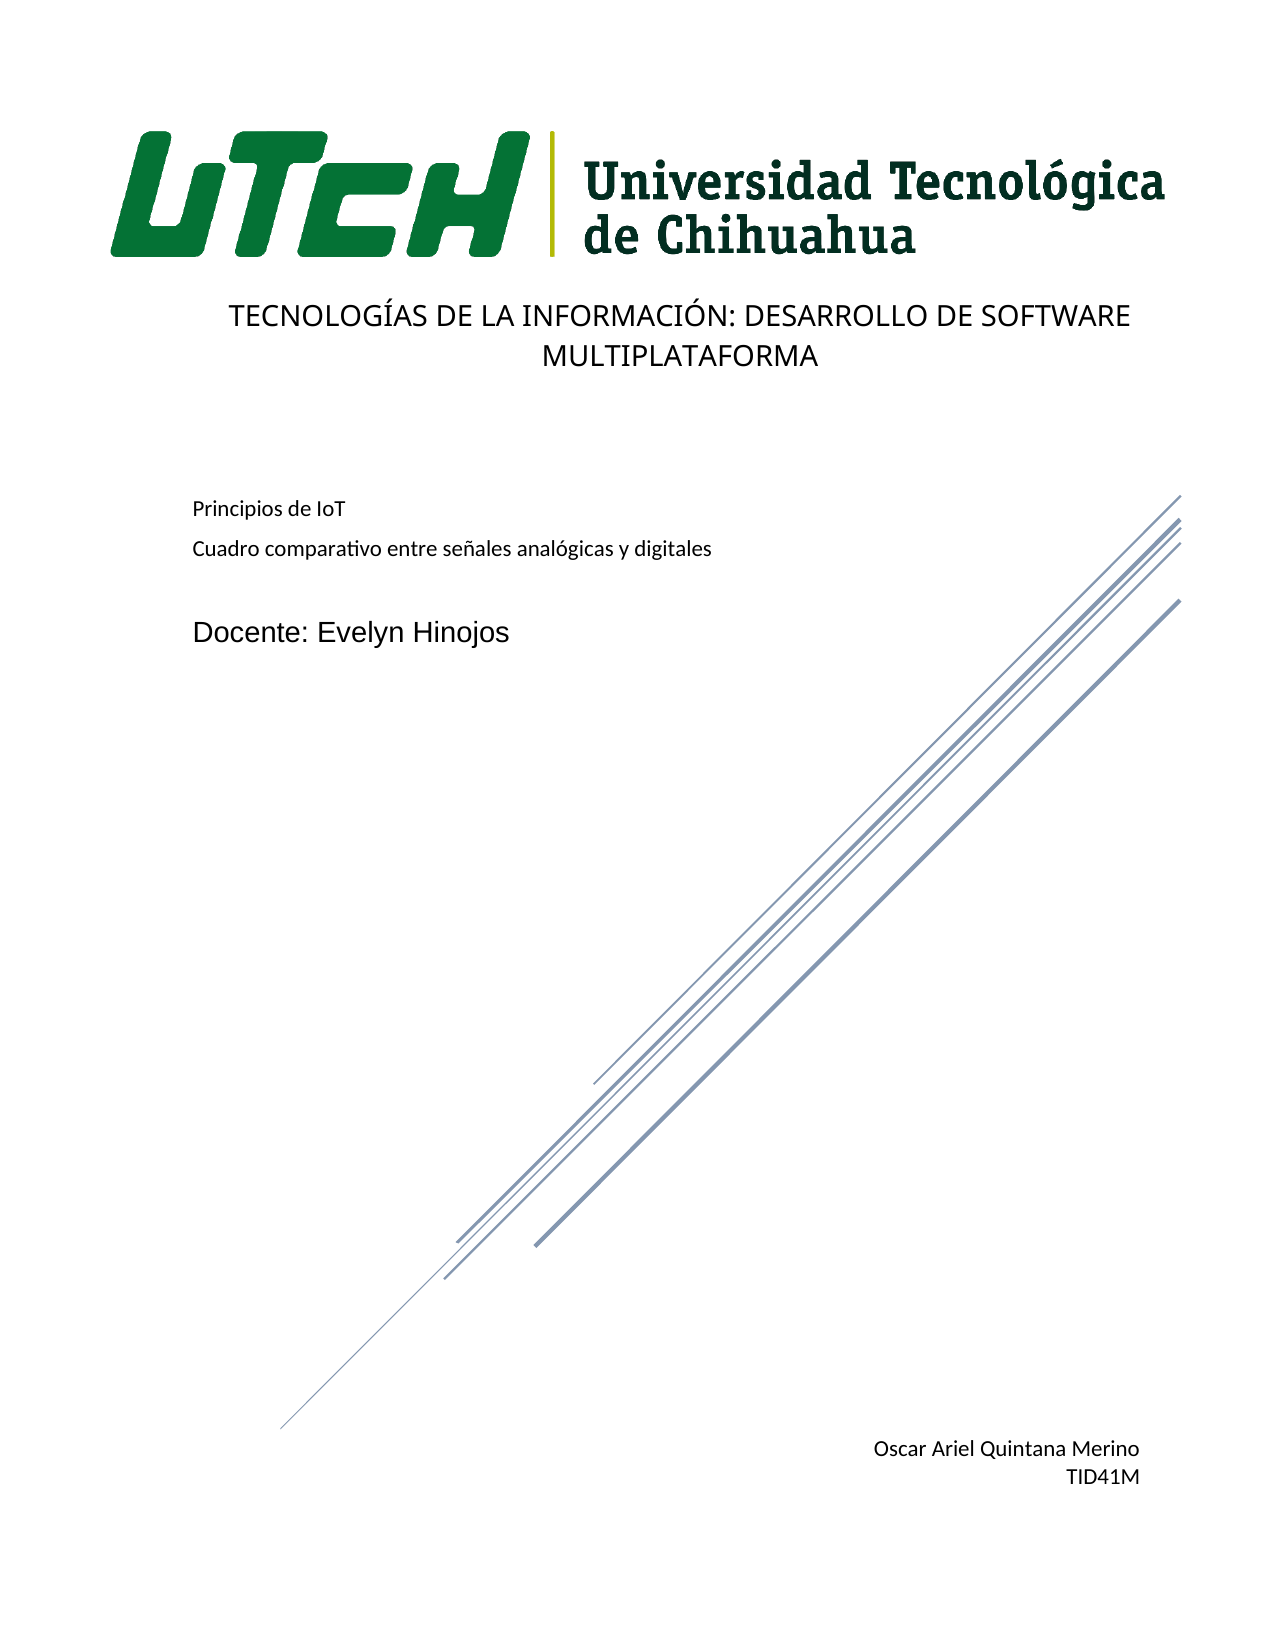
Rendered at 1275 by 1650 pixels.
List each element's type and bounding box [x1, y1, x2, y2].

picture [110, 131, 1165, 257]
